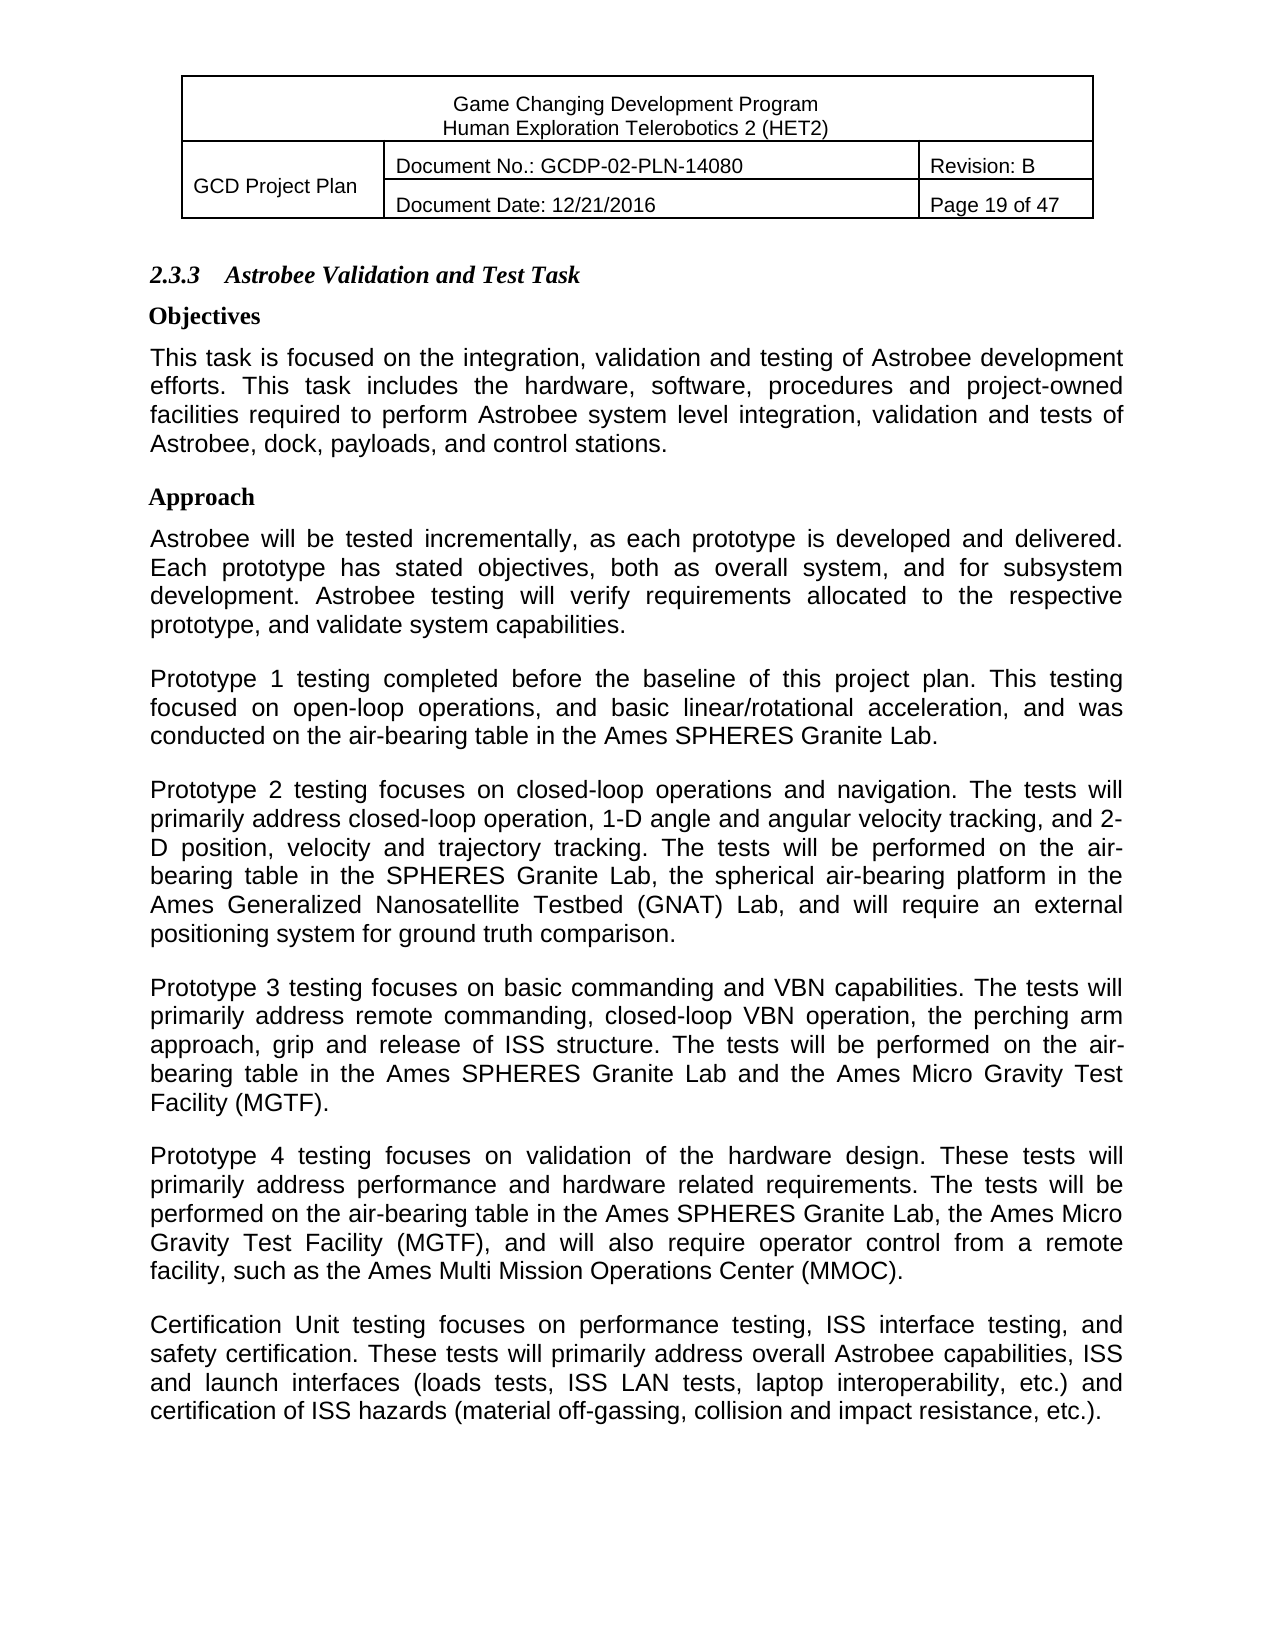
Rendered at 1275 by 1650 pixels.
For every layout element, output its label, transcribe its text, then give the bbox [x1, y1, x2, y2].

text Astrobee Validation and Test Task [150, 260, 1125, 289]
text This task is focused on the integration, validation and testing of Astrobee development efforts. This task includes the hardware, software, procedures and project-owned facilities required to perform Astrobee system level integration, validation and tests of Astrobee, dock, payloads, and control stations. [150, 342, 1125, 457]
text Approach [148, 482, 1125, 511]
text Prototype 3 testing focuses on basic commanding and VBN capabilities. The tests will primarily address remote commanding, closed-loop VBN operation, the perching arm approach, grip and release of ISS structure. The tests will be performed on the air-bearing table in the Ames SPHERES Granite Lab and the Ames Micro Gravity Test Facility (MGTF). [150, 972, 1125, 1116]
text Astrobee will be tested incrementally, as each prototype is developed and delivered. Each prototype has stated objectives, both as overall system, and for subsystem development. Astrobee testing will verify requirements allocated to the respective prototype, and validate system capabilities. [150, 524, 1125, 639]
text Prototype 4 testing focuses on validation of the hardware design. These tests will primarily address performance and hardware related requirements. The tests will be performed on the air-bearing table in the Ames SPHERES Granite Lab, the Ames Micro Gravity Test Facility (MGTF), and will also require operator control from a remote facility, such as the Ames Multi Mission Operations Center (MMOC). [150, 1141, 1125, 1285]
text Certification Unit testing focuses on performance testing, ISS interface testing, and safety certification. These tests will primarily address overall Astrobee capabilities, ISS and launch interfaces (loads tests, ISS LAN tests, laptop interoperability, etc.) and certification of ISS hazards (material off-gassing, collision and impact resistance, etc.). [150, 1310, 1125, 1425]
text Objectives [148, 301, 1125, 330]
text Prototype 2 testing focuses on closed-loop operations and navigation. The tests will primarily address closed-loop operation, 1-D angle and angular velocity tracking, and 2-D position, velocity and trajectory tracking. The tests will be performed on the air-bearing table in the SPHERES Granite Lab, the spherical air-bearing platform in the Ames Generalized Nanosatellite Testbed (GNAT) Lab, and will require an external positioning system for ground truth comparison. [150, 775, 1125, 947]
text Prototype 1 testing completed before the baseline of this project plan. This testing focused on open-loop operations, and basic linear/rotational acceleration, and was conducted on the air-bearing table in the Ames SPHERES Granite Lab. [150, 664, 1125, 750]
